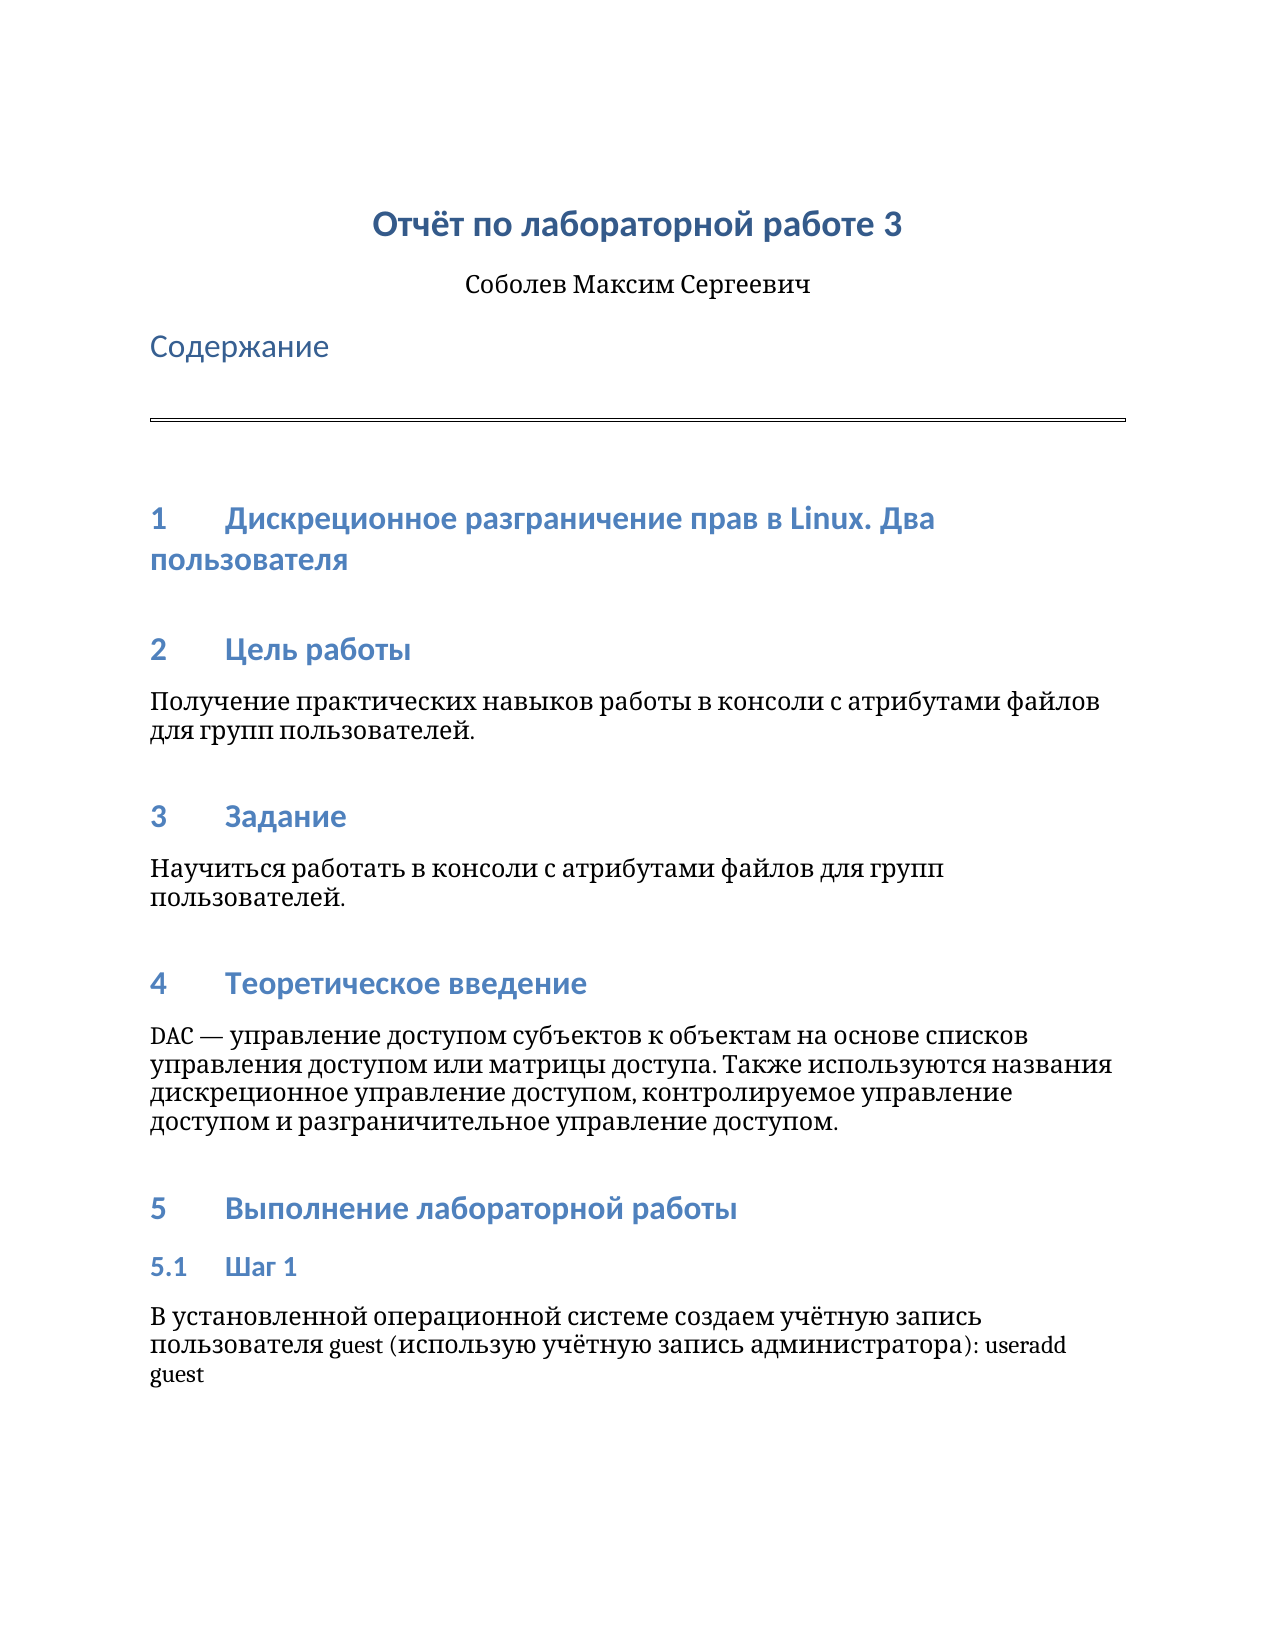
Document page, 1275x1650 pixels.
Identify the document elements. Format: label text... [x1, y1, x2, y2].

subtitle 5.1 Шаг 1 [150, 1248, 1125, 1284]
subtitle 5 Выполнение лабораторной работы [150, 1187, 1125, 1227]
title Отчёт по лабораторной работе 3 [150, 200, 1125, 246]
text В установленной операционной системе создаем учётную запись пользователя guest (использую учётную запись администратора): useradd guest [150, 1303, 1125, 1389]
text Соболев Максим Сергеевич [150, 271, 1125, 299]
text Получение практических навыков работы в консоли с атрибутами файлов для групп пользователей. [150, 688, 1125, 745]
text Научиться работать в консоли с атрибутами файлов для групп пользователей. [150, 855, 1125, 912]
subtitle 2 Цель работы [150, 628, 1125, 669]
subtitle 4 Теоретическое введение [150, 962, 1125, 1003]
subtitle 3 Задание [150, 795, 1125, 836]
text DAC — управление доступом субъектов к объектам на основе списков управления доступом или матрицы доступа. Также используются названия дискреционное управление доступом, контролируемое управление доступом и разграничительное управление доступом. [150, 1022, 1125, 1137]
subtitle 1 Дискреционное разграничение прав в Linux. Два пользователя [150, 497, 1125, 578]
